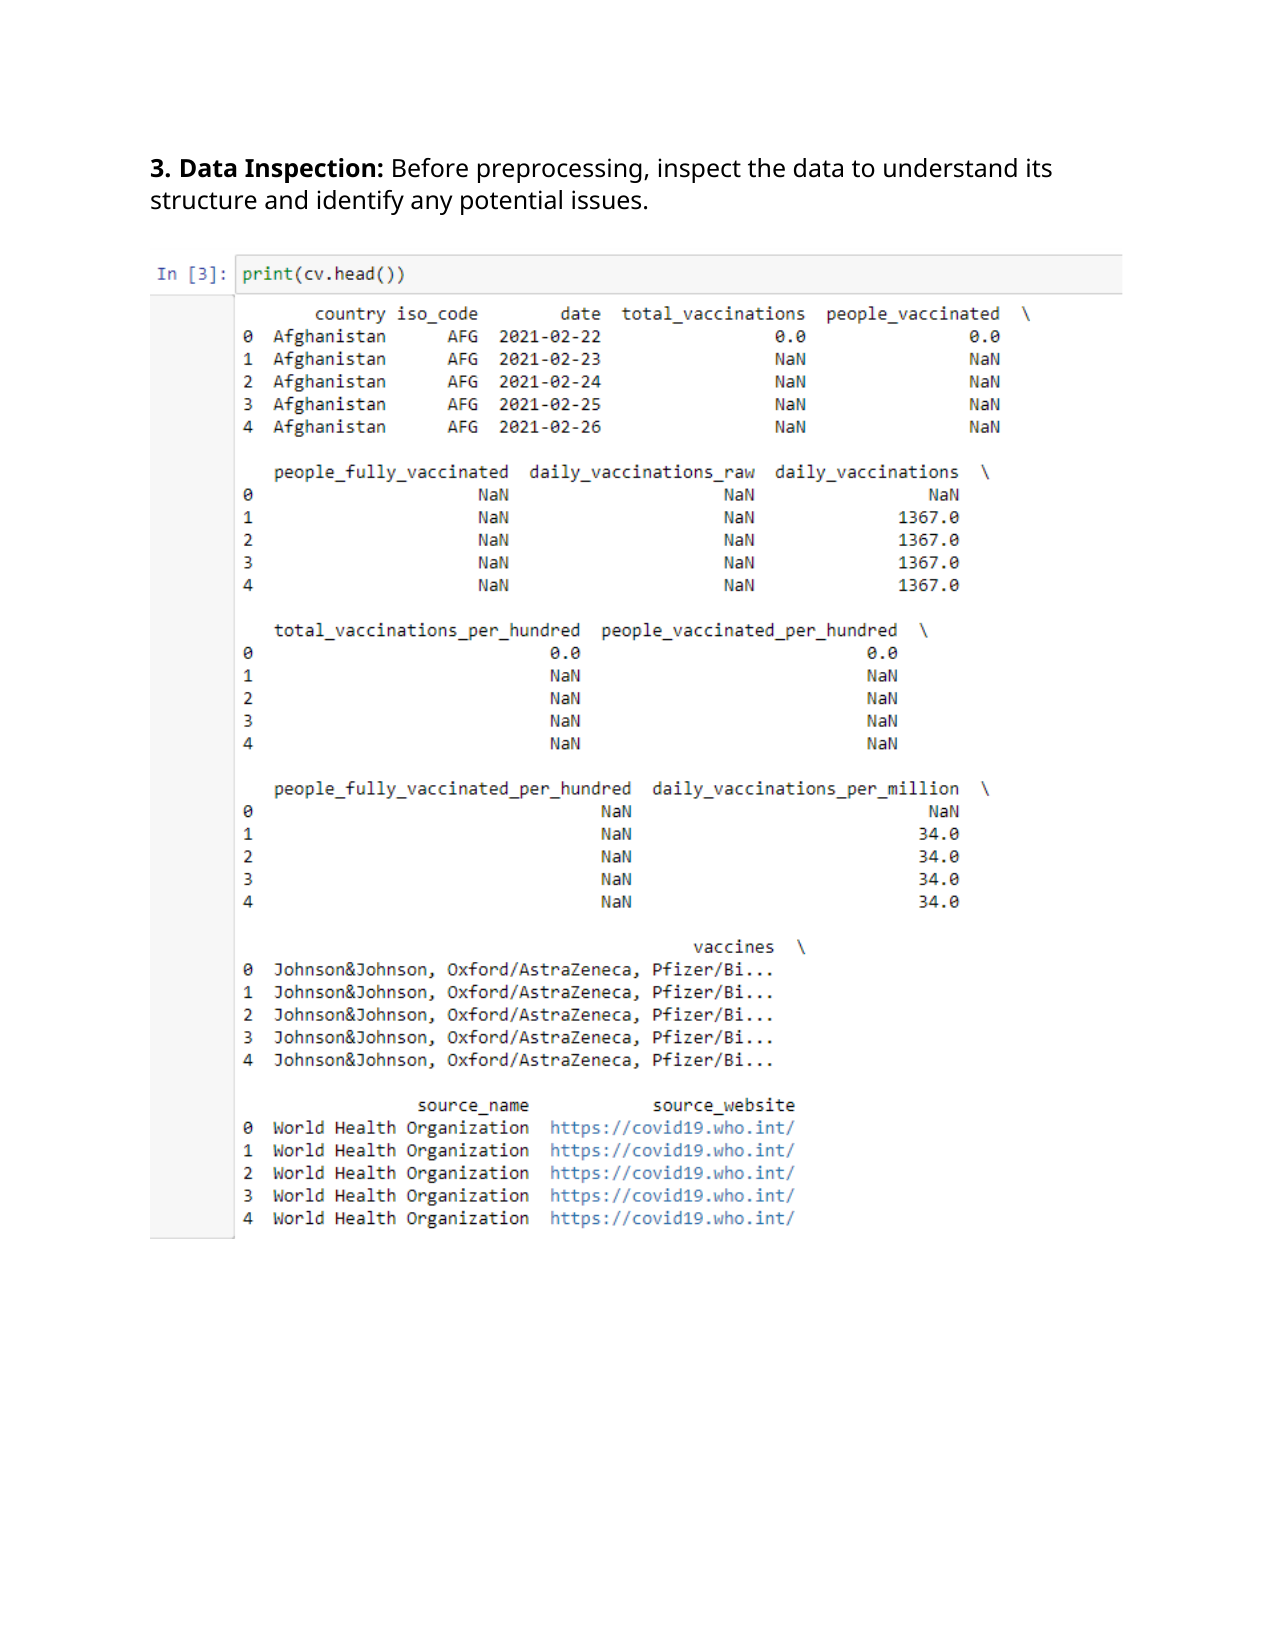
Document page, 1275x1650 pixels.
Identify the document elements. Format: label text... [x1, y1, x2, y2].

list Data Inspection: Before preprocessing, inspect the data to understand its structure and identify any potential issues. [150, 150, 1097, 217]
picture [150, 248, 1123, 1239]
